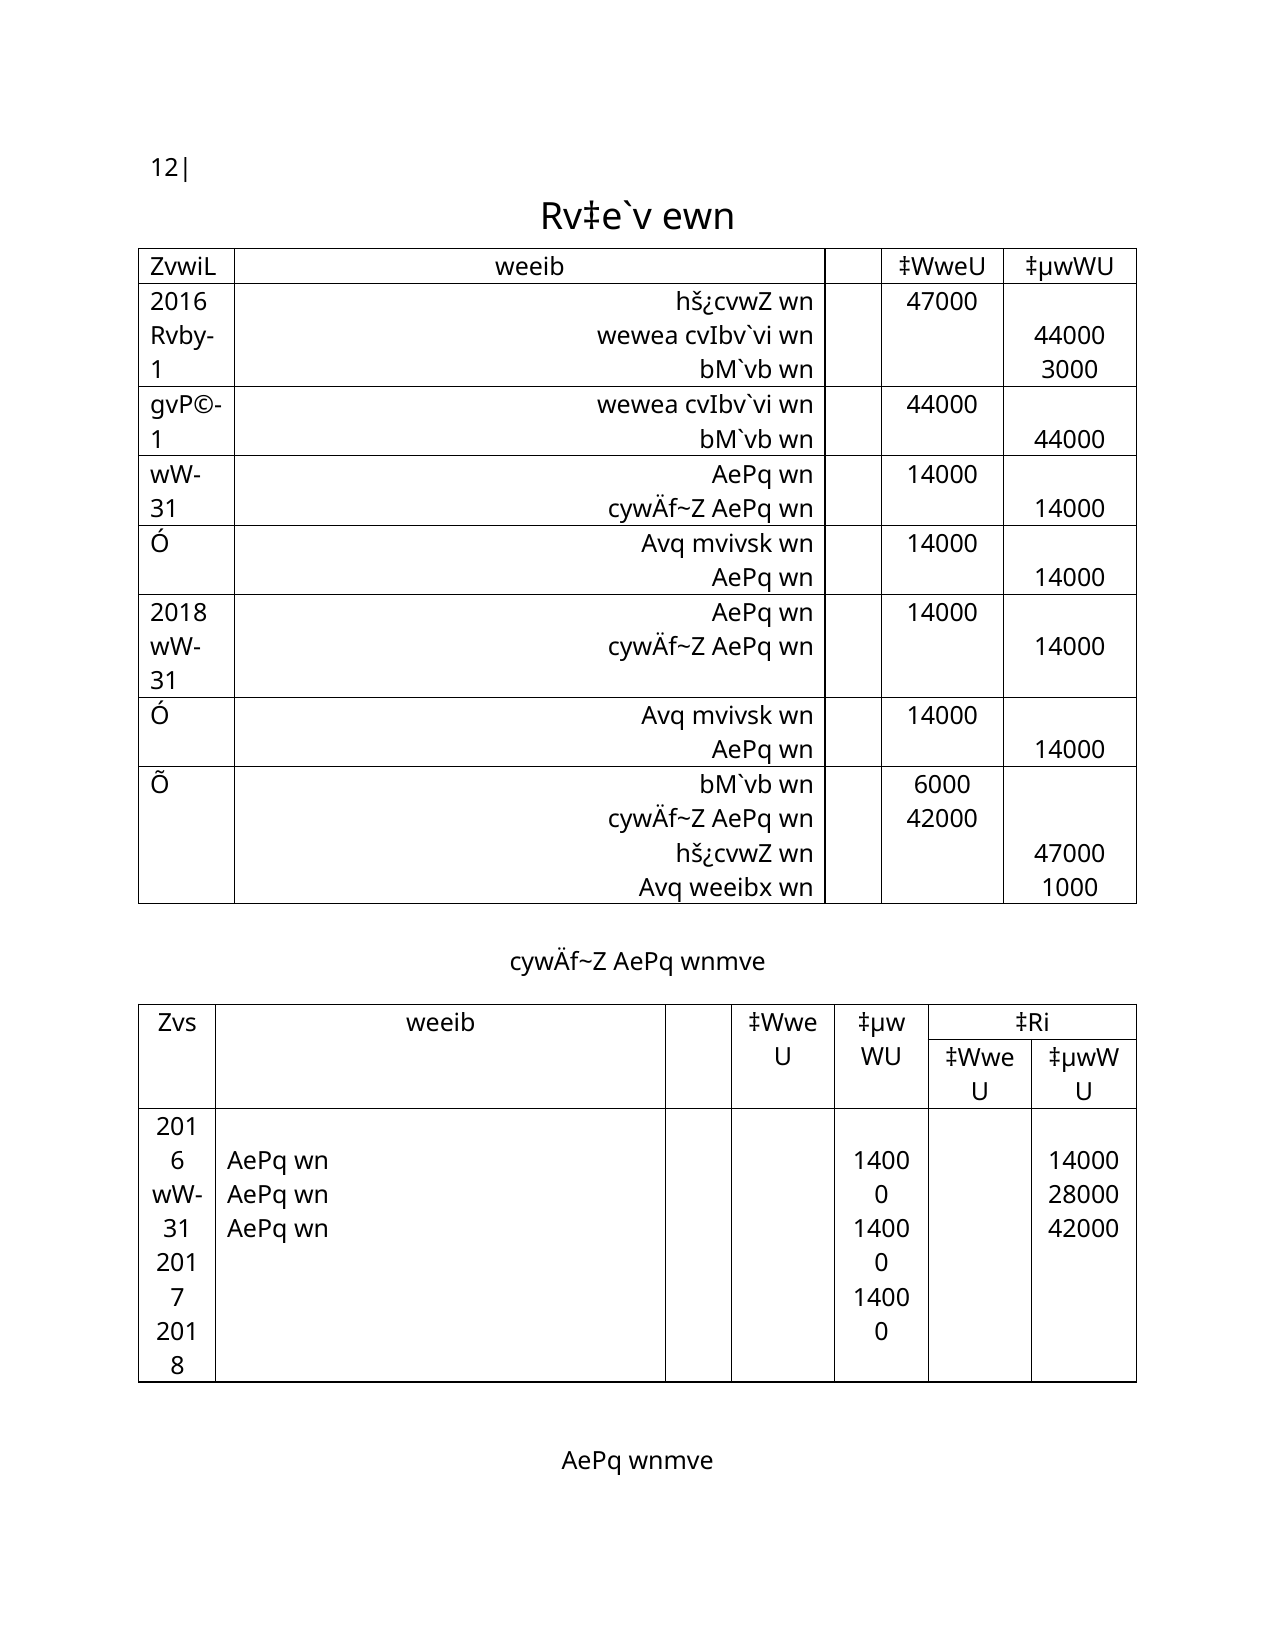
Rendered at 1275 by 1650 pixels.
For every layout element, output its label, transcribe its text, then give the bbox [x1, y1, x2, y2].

table_cell Avq mvivsk wn AePq wn [235, 526, 824, 594]
table_cell gvP©-1 [139, 387, 234, 455]
table_cell bM`vb wn cywÄf~Z AePq wn hš¿cvwZ wn Avq weeibx wn [235, 767, 824, 903]
table_header Zvs [139, 1005, 215, 1108]
text cywÄf~Z AePq wnmve [150, 943, 1125, 978]
table_header ‡Ri [929, 1005, 1136, 1039]
table_header weeib [216, 1005, 665, 1108]
table_cell ‡WweU [929, 1040, 1031, 1108]
table_cell AePq wn cywÄf~Z AePq wn [235, 595, 824, 697]
table_cell 44000 3000 [1004, 284, 1136, 386]
table_cell 2016 Rvby-1 [139, 284, 234, 386]
table_cell 14000 [1004, 595, 1136, 697]
table_cell Õ [139, 767, 234, 903]
table_cell Ó [139, 698, 234, 766]
table_header weeib [235, 249, 824, 283]
table_cell wewea cvIbv`vi wn bM`vb wn [235, 387, 824, 455]
table_cell 14000 [882, 456, 1003, 524]
table_cell 14000 [1004, 456, 1136, 524]
table_cell [929, 1109, 1031, 1381]
table_cell 44000 [1004, 387, 1136, 455]
table_header ZvwiL [139, 249, 234, 283]
table_cell 6000 42000 [882, 767, 1003, 903]
table_cell 14000 [882, 526, 1003, 594]
table_cell 47000 [882, 284, 1003, 386]
table_cell 14000 28000 42000 [1032, 1109, 1136, 1381]
table_cell [826, 698, 881, 766]
table_header ‡µwWU [835, 1005, 928, 1108]
table_cell [826, 456, 881, 524]
table_header [826, 249, 881, 283]
table_header ‡µwWU [1004, 249, 1136, 283]
table_cell [666, 1109, 731, 1381]
table_cell Ó [139, 526, 234, 594]
table_cell Avq mvivsk wn AePq wn [235, 698, 824, 766]
table_cell [826, 767, 881, 903]
table_cell hš¿cvwZ wn wewea cvIbv`vi wn bM`vb wn [235, 284, 824, 386]
table_header ‡WweU [732, 1005, 834, 1108]
table_cell AePq wn cywÄf~Z AePq wn [235, 456, 824, 524]
table_cell 14000 [1004, 698, 1136, 766]
table_cell 14000 [1004, 526, 1136, 594]
table_cell 14000 [882, 595, 1003, 697]
table_cell AePq wn AePq wn AePq wn [216, 1109, 665, 1381]
table_cell ‡µwWU [1032, 1040, 1136, 1108]
table_cell [826, 526, 881, 594]
text AePq wnmve [150, 1442, 1125, 1476]
table_cell 14000 [882, 698, 1003, 766]
table_cell 2016 wW-31 2017 2018 [139, 1109, 215, 1381]
table_header ‡WweU [882, 249, 1003, 283]
text 12| [150, 150, 1125, 184]
table_header [666, 1005, 731, 1108]
table_cell 2018 wW-31 [139, 595, 234, 697]
table_cell 44000 [882, 387, 1003, 455]
table_cell 14000 14000 14000 [835, 1109, 928, 1381]
table_cell [826, 595, 881, 697]
text Rv‡e`v ewn [150, 189, 1125, 240]
table_cell 47000 1000 [1004, 767, 1136, 903]
table_cell [826, 284, 881, 386]
table_cell [826, 387, 881, 455]
table_cell [732, 1109, 834, 1381]
table_cell wW-31 [139, 456, 234, 524]
